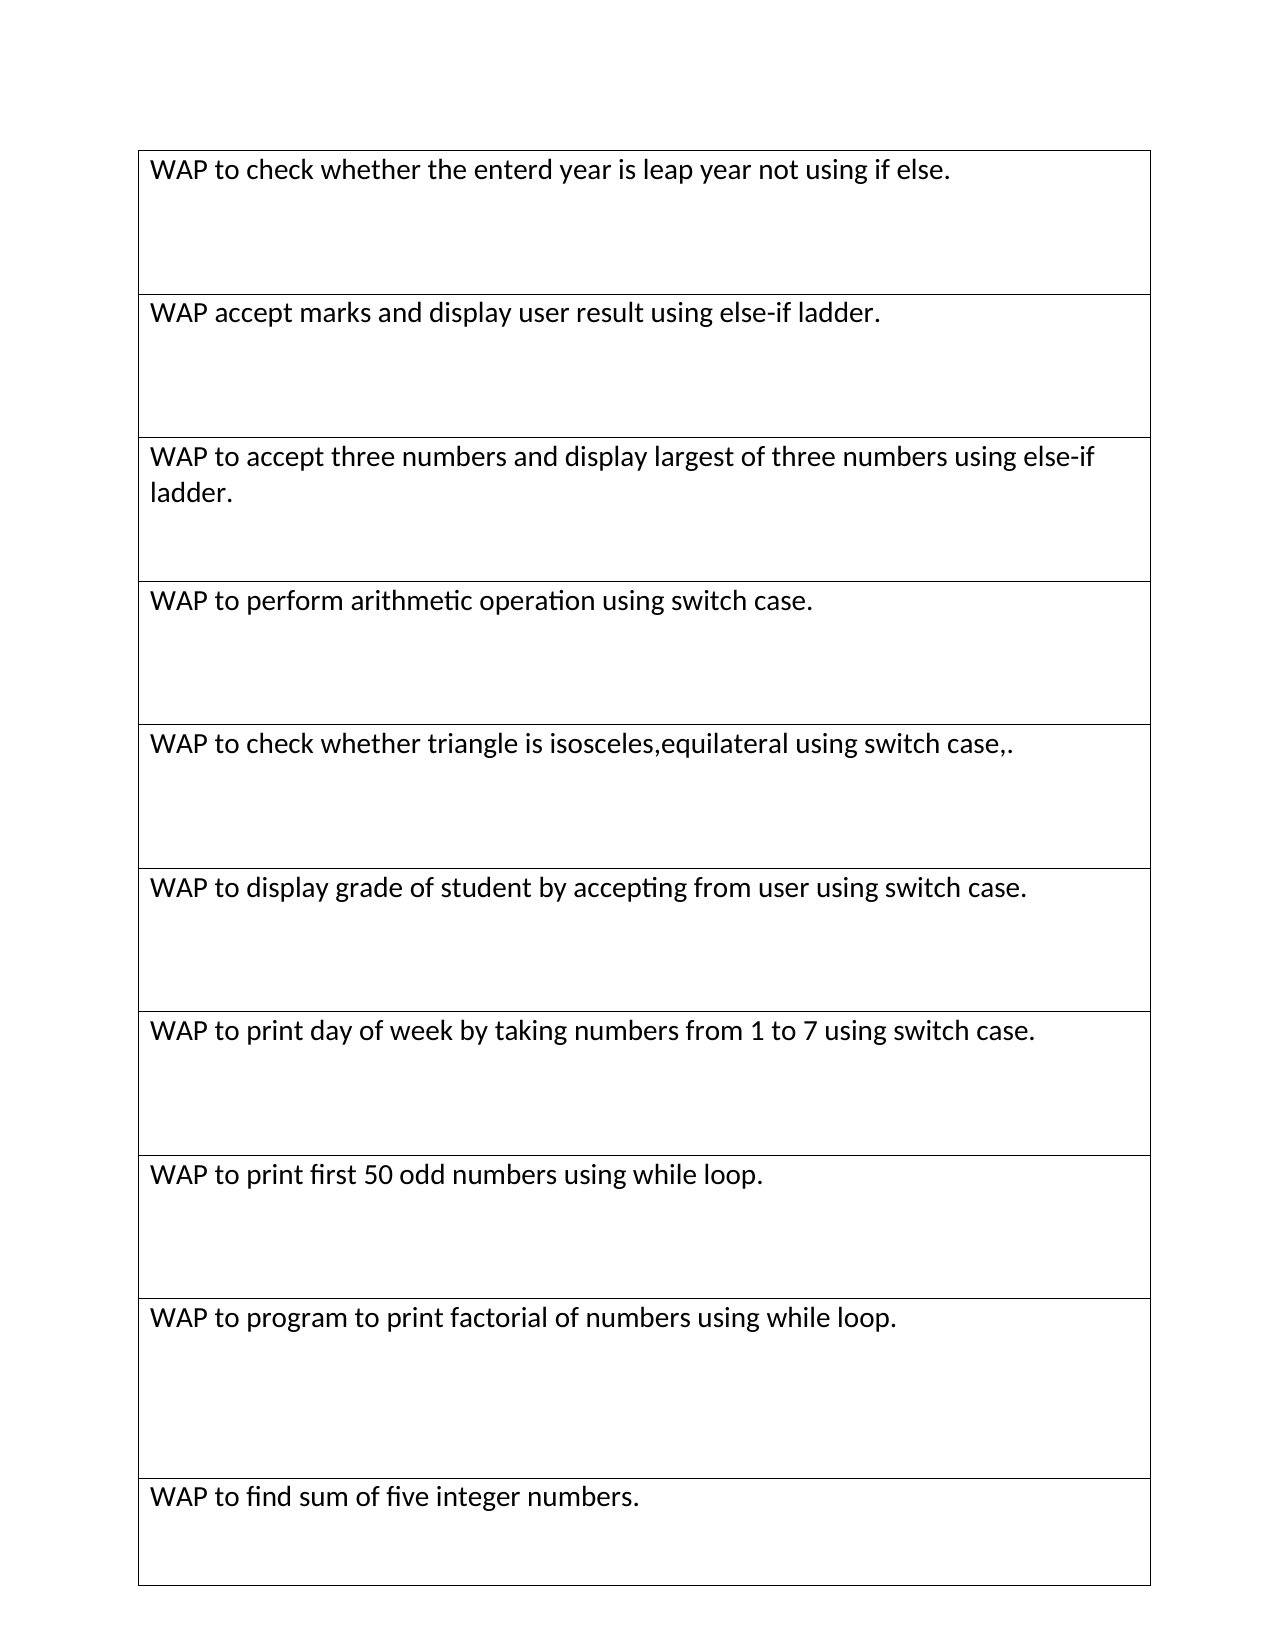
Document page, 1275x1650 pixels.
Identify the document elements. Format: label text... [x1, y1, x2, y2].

table_cell WAP to program to print factorial of numbers using while loop. [139, 1299, 1150, 1477]
table_cell WAP to display grade of student by accepting from user using switch case. [139, 869, 1150, 1011]
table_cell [139, 1479, 1150, 1585]
table_cell WAP to print day of week by taking numbers from 1 to 7 using switch case. [139, 1012, 1150, 1155]
table_cell WAP to check whether triangle is isosceles,equilateral using switch case,. [139, 725, 1150, 868]
table_cell WAP to check whether the enterd year is leap year not using if else. [139, 151, 1150, 293]
table_cell WAP to print first 50 odd numbers using while loop. [139, 1156, 1150, 1298]
table_cell WAP to perform arithmetic operation using switch case. [139, 582, 1150, 724]
table_cell WAP accept marks and display user result using else-if ladder. [139, 295, 1150, 437]
table_cell WAP to accept three numbers and display largest of three numbers using else-if ladder. [139, 438, 1150, 581]
